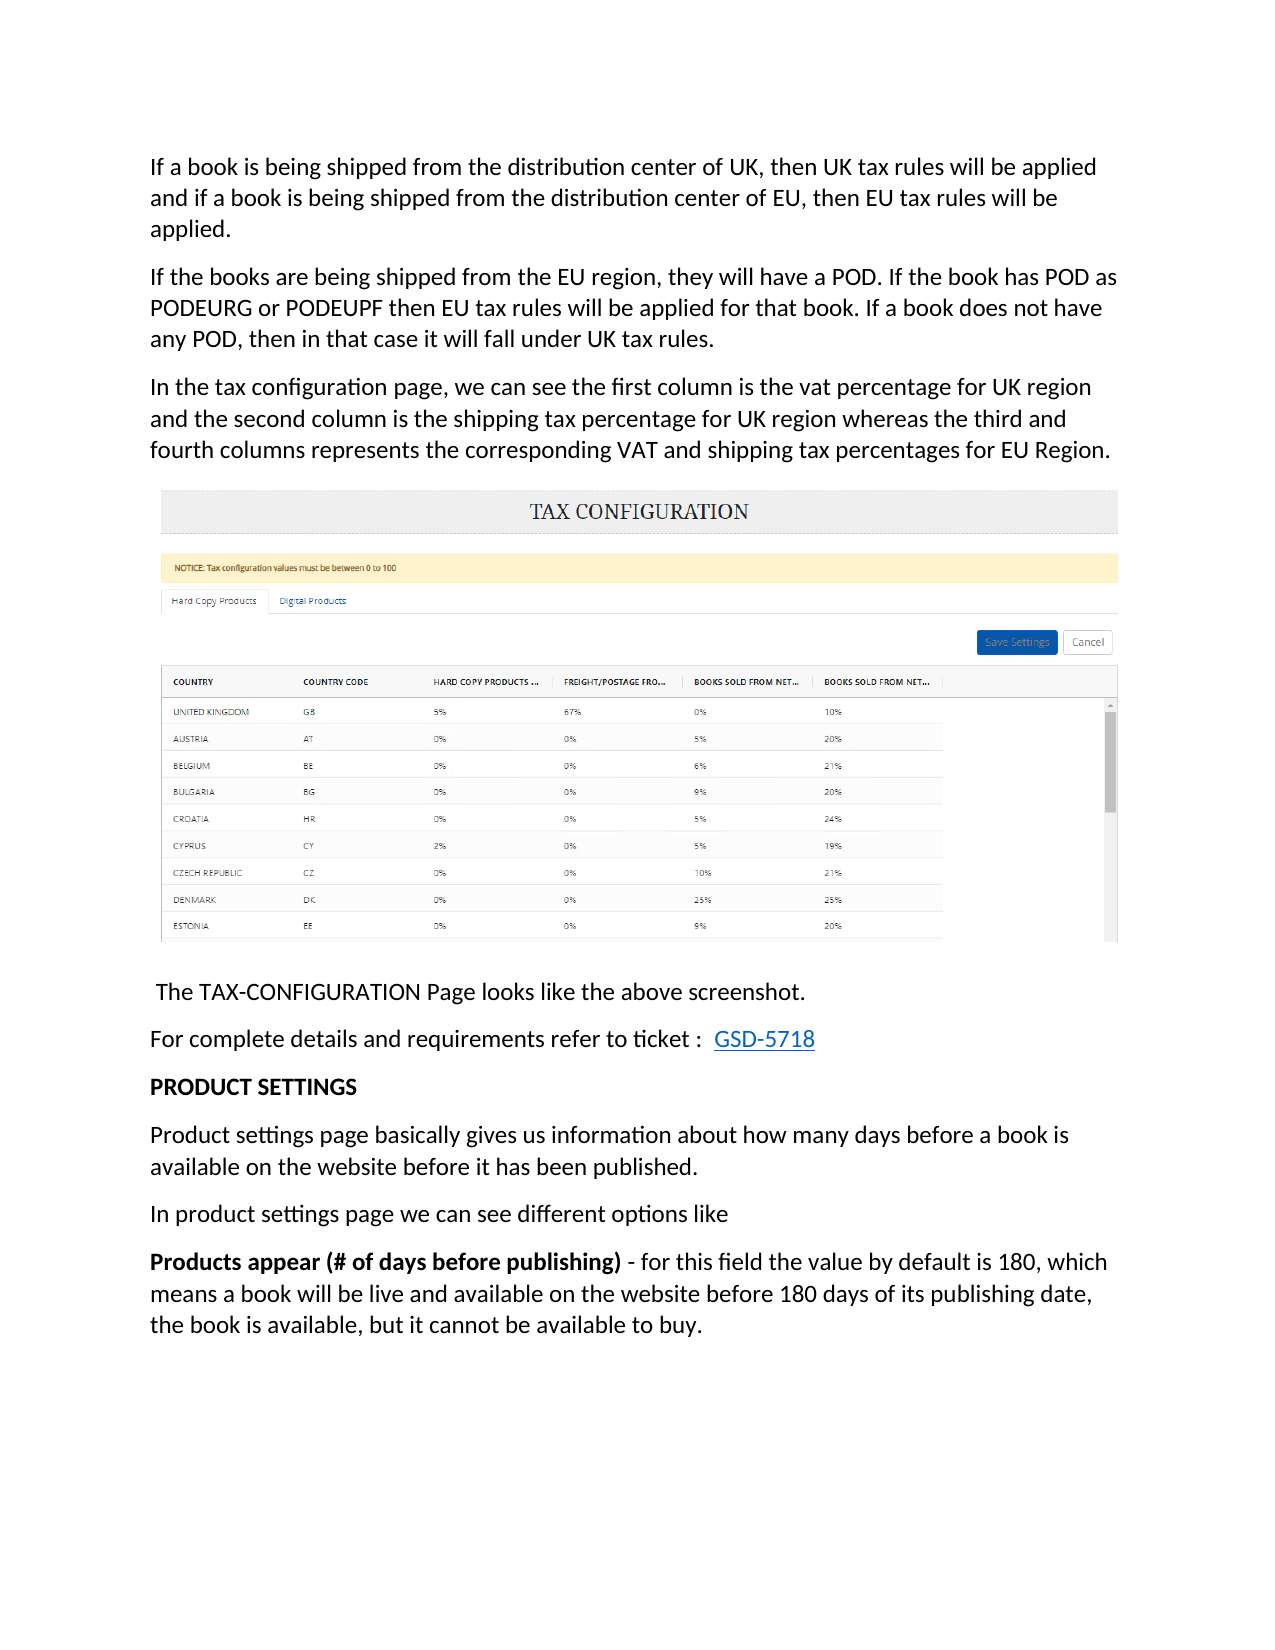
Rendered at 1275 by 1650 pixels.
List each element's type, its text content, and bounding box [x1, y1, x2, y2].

text For complete details and requirements refer to ticket : GSD-5718 [150, 1023, 1125, 1054]
text PRODUCT SETTINGS [150, 1071, 1125, 1102]
text If the books are being shipped from the EU region, they will have a POD. If the book has POD as PODEURG or PODEUPF then EU tax rules will be applied for that book. If a book does not have any POD, then in that case it will fall under UK tax rules. [150, 260, 1125, 354]
text Products appear (# of days before publishing) - for this field the value by default is 180, which means a book will be live and available on the website before 180 days of its publishing date, the book is available, but it cannot be available to buy. [150, 1246, 1125, 1339]
text In product settings page we can see different options like [150, 1198, 1125, 1229]
text In the tax configuration page, we can see the first column is the vat percentage for UK region and the second column is the shipping tax percentage for UK region whereas the third and fourth columns represents the corresponding VAT and shipping tax percentages for EU Region. [150, 371, 1125, 464]
text Product settings page basically gives us information about how many days before a book is available on the website before it has been published. [150, 1119, 1125, 1181]
picture [150, 482, 1125, 942]
text If a book is being shipped from the distribution center of UK, then UK tax rules will be applied and if a book is being shipped from the distribution center of EU, then EU tax rules will be applied. [150, 150, 1125, 244]
text The TAX-CONFIGURATION Page looks like the above screenshot. [150, 975, 1125, 1006]
